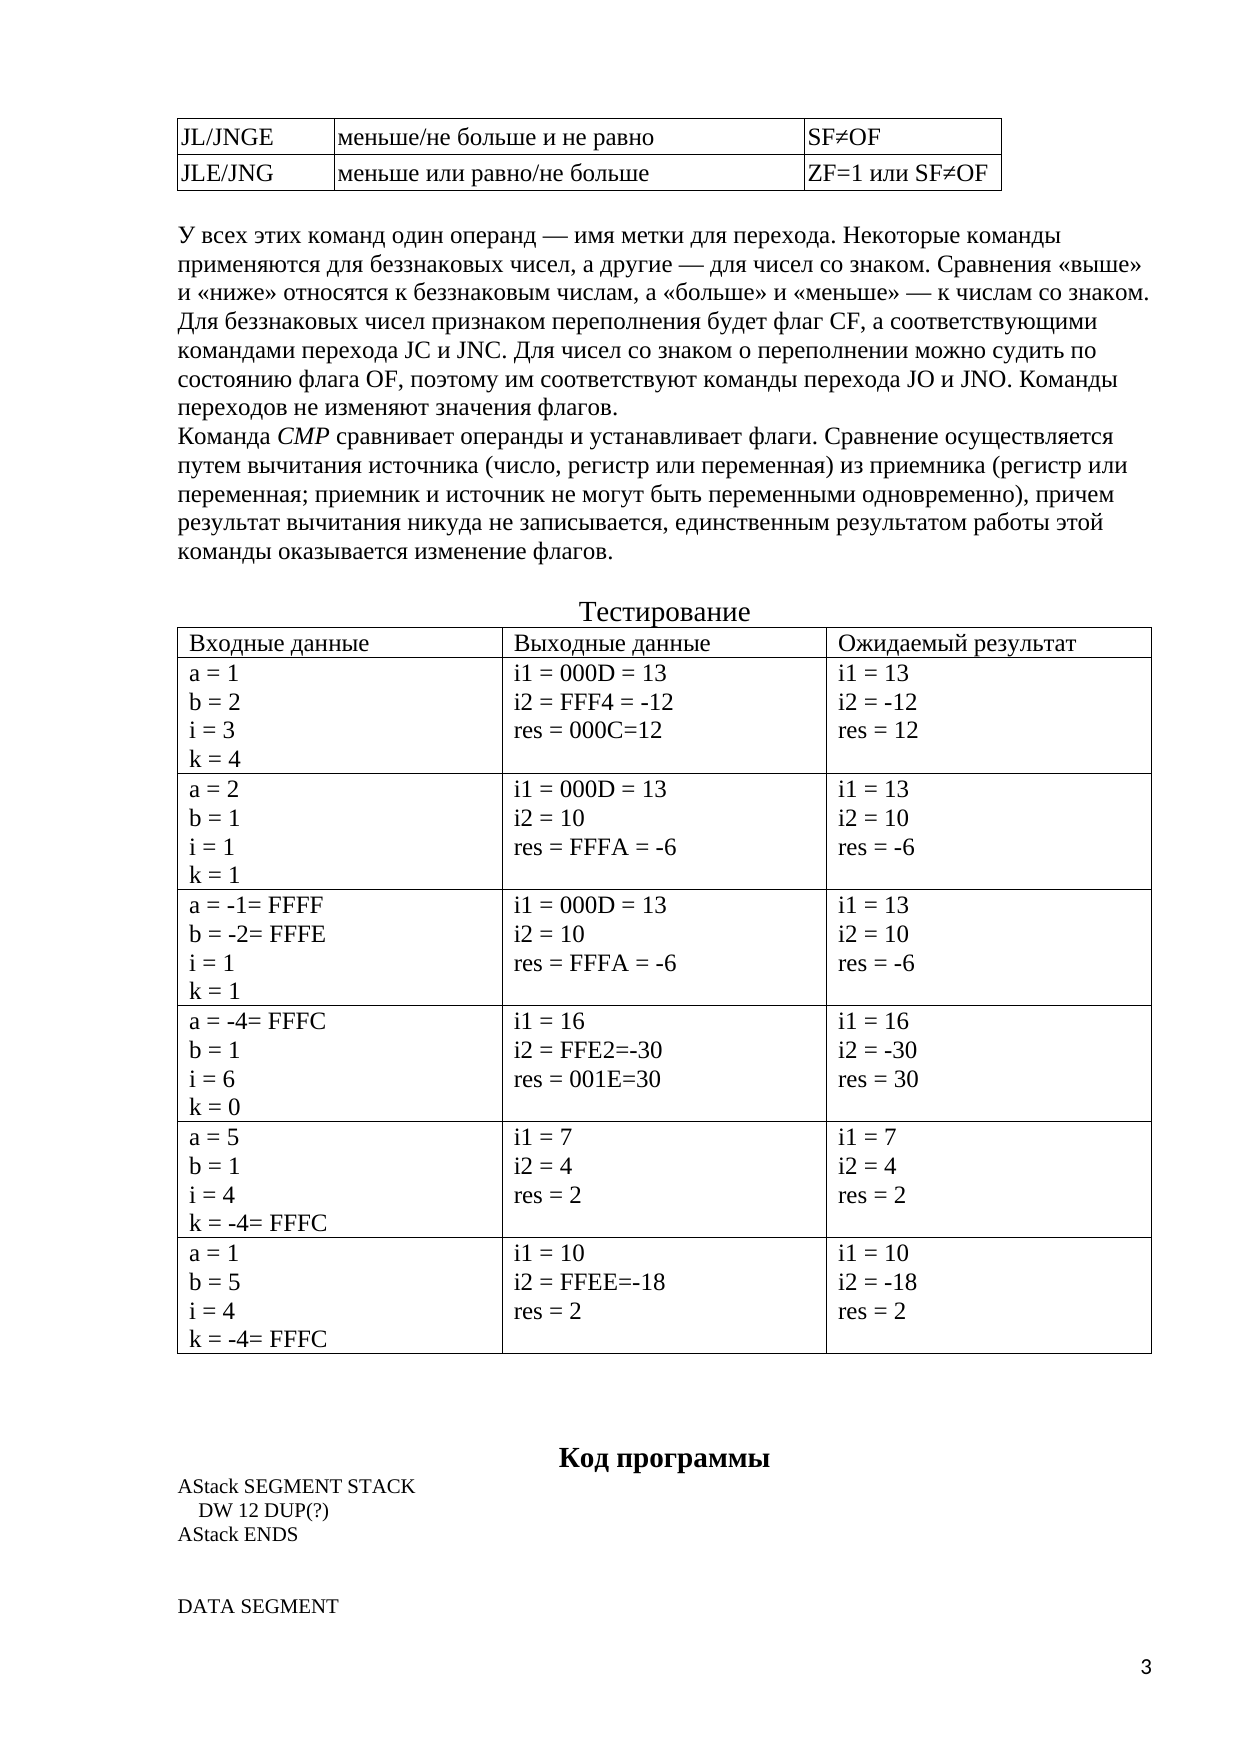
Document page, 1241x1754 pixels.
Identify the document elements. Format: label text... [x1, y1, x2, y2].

text У всех этих команд один операнд — имя метки для перехода. Некоторые команды применяются для беззнаковых чисел, а другие — для чисел со знаком. Сравнения «выше» и «ниже» относятся к беззнаковым числам, а «больше» и «меньше» — к числам со знаком. Для беззнаковых чисел признаком переполнения будет флаг CF, а соответствующими командами перехода JC и JNC. Для чисел со знаком о переполнении можно судить по состоянию флага OF, поэтому им соответствуют команды перехода JO и JNO. Команды переходов не изменяют значения флагов. [177, 220, 1152, 421]
text Команда CMP сравнивает операнды и устанавливает флаги. Сравнение осуществляется путем вычитания источника (число, регистр или переменная) из приемника (регистр или переменная; приемник и источник не могут быть переменными одновременно), причем результат вычитания никуда не записывается, единственным результатом работы этой команды оказывается изменение флагов. [177, 421, 1152, 565]
table_header Ожидаемый результат [827, 628, 1151, 657]
text DATA SEGMENT [177, 1594, 1152, 1618]
text AStack ENDS [177, 1522, 1152, 1546]
table_cell ZF=1 или SF≠OF [805, 155, 1001, 190]
table_header Входные данные [178, 628, 502, 657]
table_cell i1 = 000D = 13 i2 = 10 res = FFFA = -6 [503, 890, 826, 1005]
table_cell a = 1 b = 2 i = 3 k = 4 [178, 658, 502, 773]
table_cell меньше/не больше и не равно [335, 119, 804, 154]
table_cell i1 = 7 i2 = 4 res = 2 [827, 1122, 1151, 1237]
table_cell i1 = 13 i2 = 10 res = -6 [827, 890, 1151, 1005]
table_header Выходные данные [503, 628, 826, 657]
table_cell JLE/JNG [178, 155, 334, 190]
table_cell i1 = 10 i2 = FFEE=-18 res = 2 [503, 1238, 826, 1353]
table_cell a = 1 b = 5 i = 4 k = -4= FFFC [178, 1238, 502, 1353]
table_cell i1 = 16 i2 = FFE2=-30 res = 001E=30 [503, 1006, 826, 1121]
text Код программы [177, 1441, 1152, 1474]
table_cell i1 = 13 i2 = -12 res = 12 [827, 658, 1151, 773]
table_cell i1 = 13 i2 = 10 res = -6 [827, 774, 1151, 889]
text DW 12 DUP(?) [177, 1498, 1152, 1522]
table_cell a = 5 b = 1 i = 4 k = -4= FFFC [178, 1122, 502, 1237]
table_cell i1 = 10 i2 = -18 res = 2 [827, 1238, 1151, 1353]
table_cell a = 2 b = 1 i = 1 k = 1 [178, 774, 502, 889]
table_cell a = -4= FFFC b = 1 i = 6 k = 0 [178, 1006, 502, 1121]
table_cell i1 = 000D = 13 i2 = FFF4 = -12 res = 000C=12 [503, 658, 826, 773]
table_cell i1 = 000D = 13 i2 = 10 res = FFFA = -6 [503, 774, 826, 889]
text Тестирование [177, 594, 1152, 627]
table_cell SF≠OF [805, 119, 1001, 154]
table_cell i1 = 16 i2 = -30 res = 30 [827, 1006, 1151, 1121]
table_cell JL/JNGE [178, 119, 334, 154]
text AStack SEGMENT STACK [177, 1474, 1152, 1498]
table_cell a = -1= FFFF b = -2= FFFE i = 1 k = 1 [178, 890, 502, 1005]
table_cell меньше или равно/не больше [335, 155, 804, 190]
table_cell i1 = 7 i2 = 4 res = 2 [503, 1122, 826, 1237]
